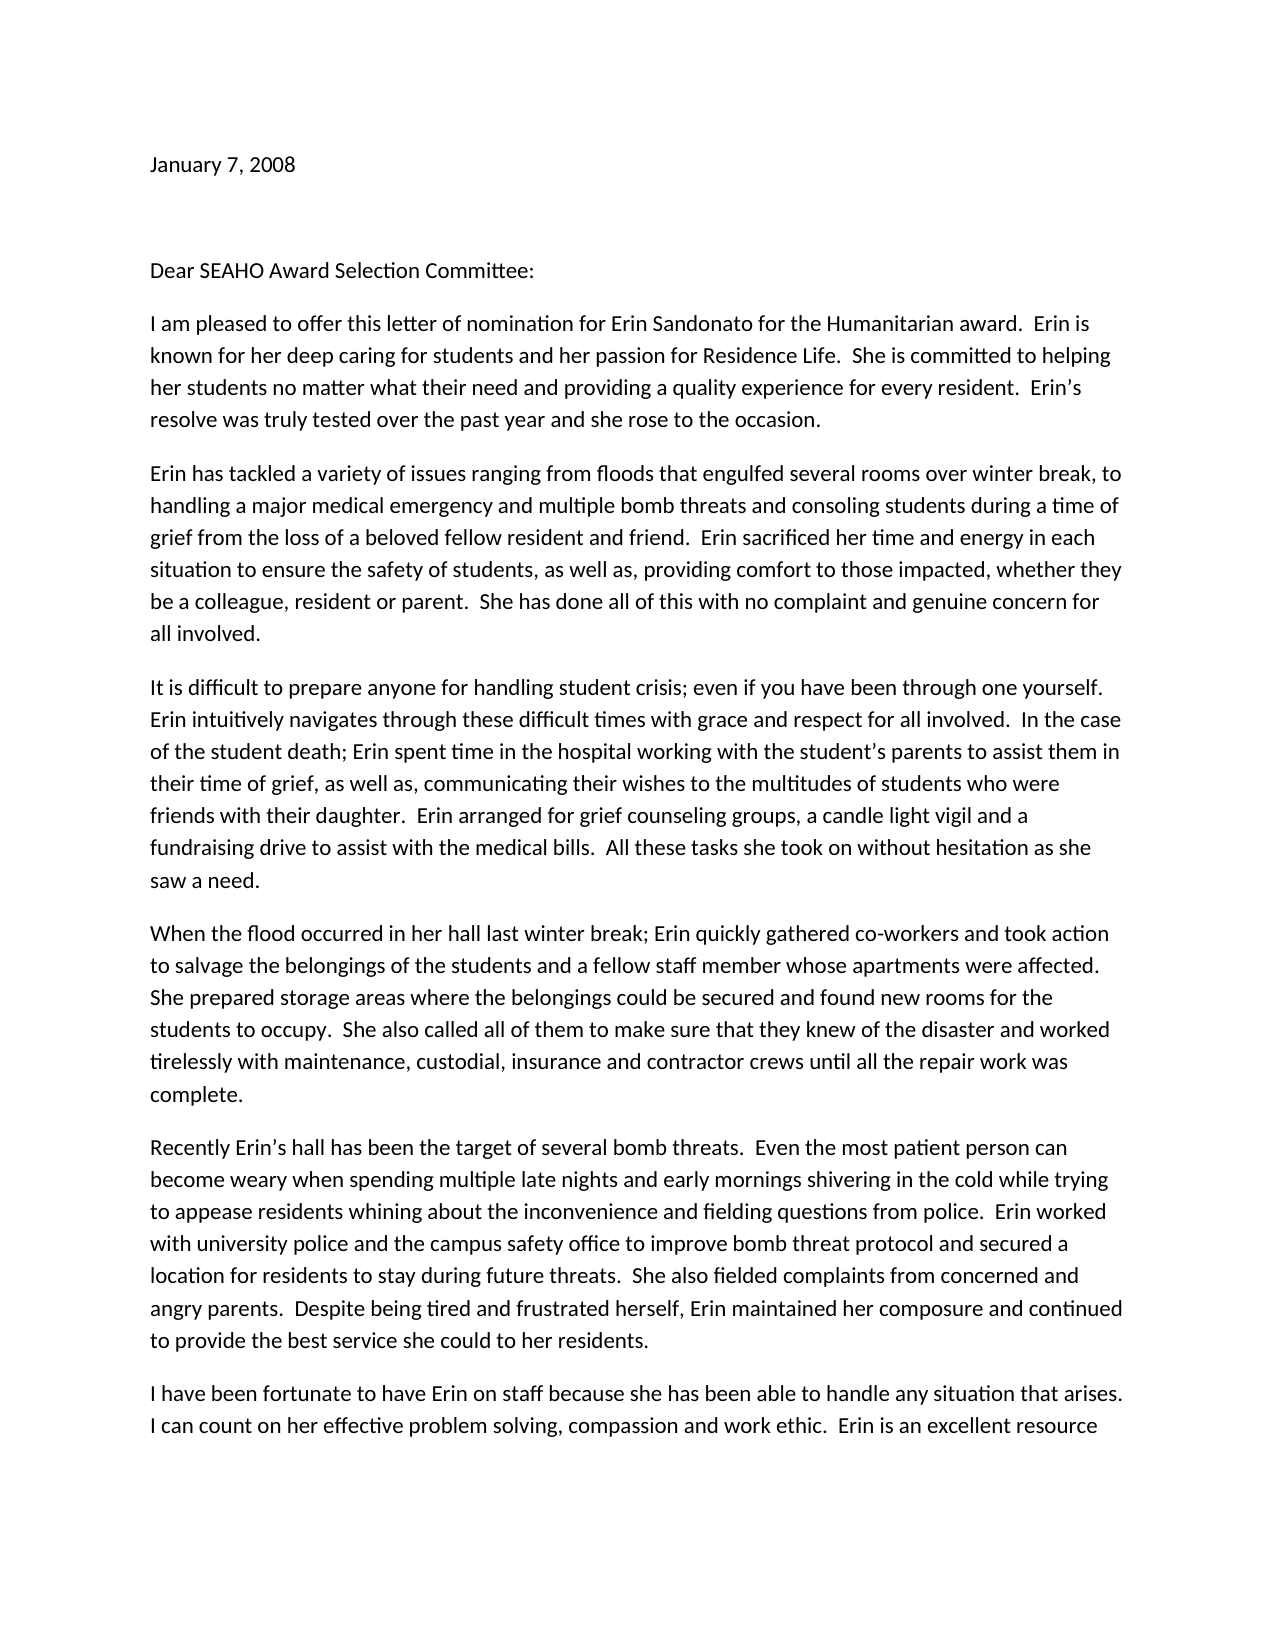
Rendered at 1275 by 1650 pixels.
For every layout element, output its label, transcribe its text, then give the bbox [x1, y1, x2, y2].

text January 7, 2008 [150, 150, 1125, 178]
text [150, 1379, 1125, 1439]
text I am pleased to offer this letter of nomination for Erin Sandonato for the Humanitarian award. Erin is known for her deep caring for students and her passion for Residence Life. She is committed to helping her students no matter what their need and providing a quality experience for every resident. Erin’s resolve was truly tested over the past year and she rose to the occasion. [150, 309, 1125, 434]
text It is difficult to prepare anyone for handling student crisis; even if you have been through one yourself. Erin intuitively navigates through these difficult times with grace and respect for all involved. In the case of the student death; Erin spent time in the hospital working with the student’s parents to assist them in their time of grief, as well as, communicating their wishes to the multitudes of students who were friends with their daughter. Erin arranged for grief counseling groups, a candle light vigil and a fundraising drive to assist with the medical bills. All these tasks she took on without hesitation as she saw a need. [150, 673, 1125, 894]
text Recently Erin’s hall has been the target of several bomb threats. Even the most patient person can become weary when spending multiple late nights and early mornings shivering in the cold while trying to appease residents whining about the inconvenience and fielding questions from police. Erin worked with university police and the campus safety office to improve bomb threat protocol and secured a location for residents to stay during future threats. She also fielded complaints from concerned and angry parents. Despite being tired and frustrated herself, Erin maintained her composure and continued to provide the best service she could to her residents. [150, 1133, 1125, 1354]
text When the flood occurred in her hall last winter break; Erin quickly gathered co-workers and took action to salvage the belongings of the students and a fellow staff member whose apartments were affected. She prepared storage areas where the belongings could be secured and found new rooms for the students to occupy. She also called all of them to make sure that they knew of the disaster and worked tirelessly with maintenance, custodial, insurance and contractor crews until all the repair work was complete. [150, 919, 1125, 1108]
text Erin has tackled a variety of issues ranging from floods that engulfed several rooms over winter break, to handling a major medical emergency and multiple bomb threats and consoling students during a time of grief from the loss of a beloved fellow resident and friend. Erin sacrificed her time and energy in each situation to ensure the safety of students, as well as, providing comfort to those impacted, whether they be a colleague, resident or parent. She has done all of this with no complaint and genuine concern for all involved. [150, 459, 1125, 648]
text Dear SEAHO Award Selection Committee: [150, 256, 1125, 284]
